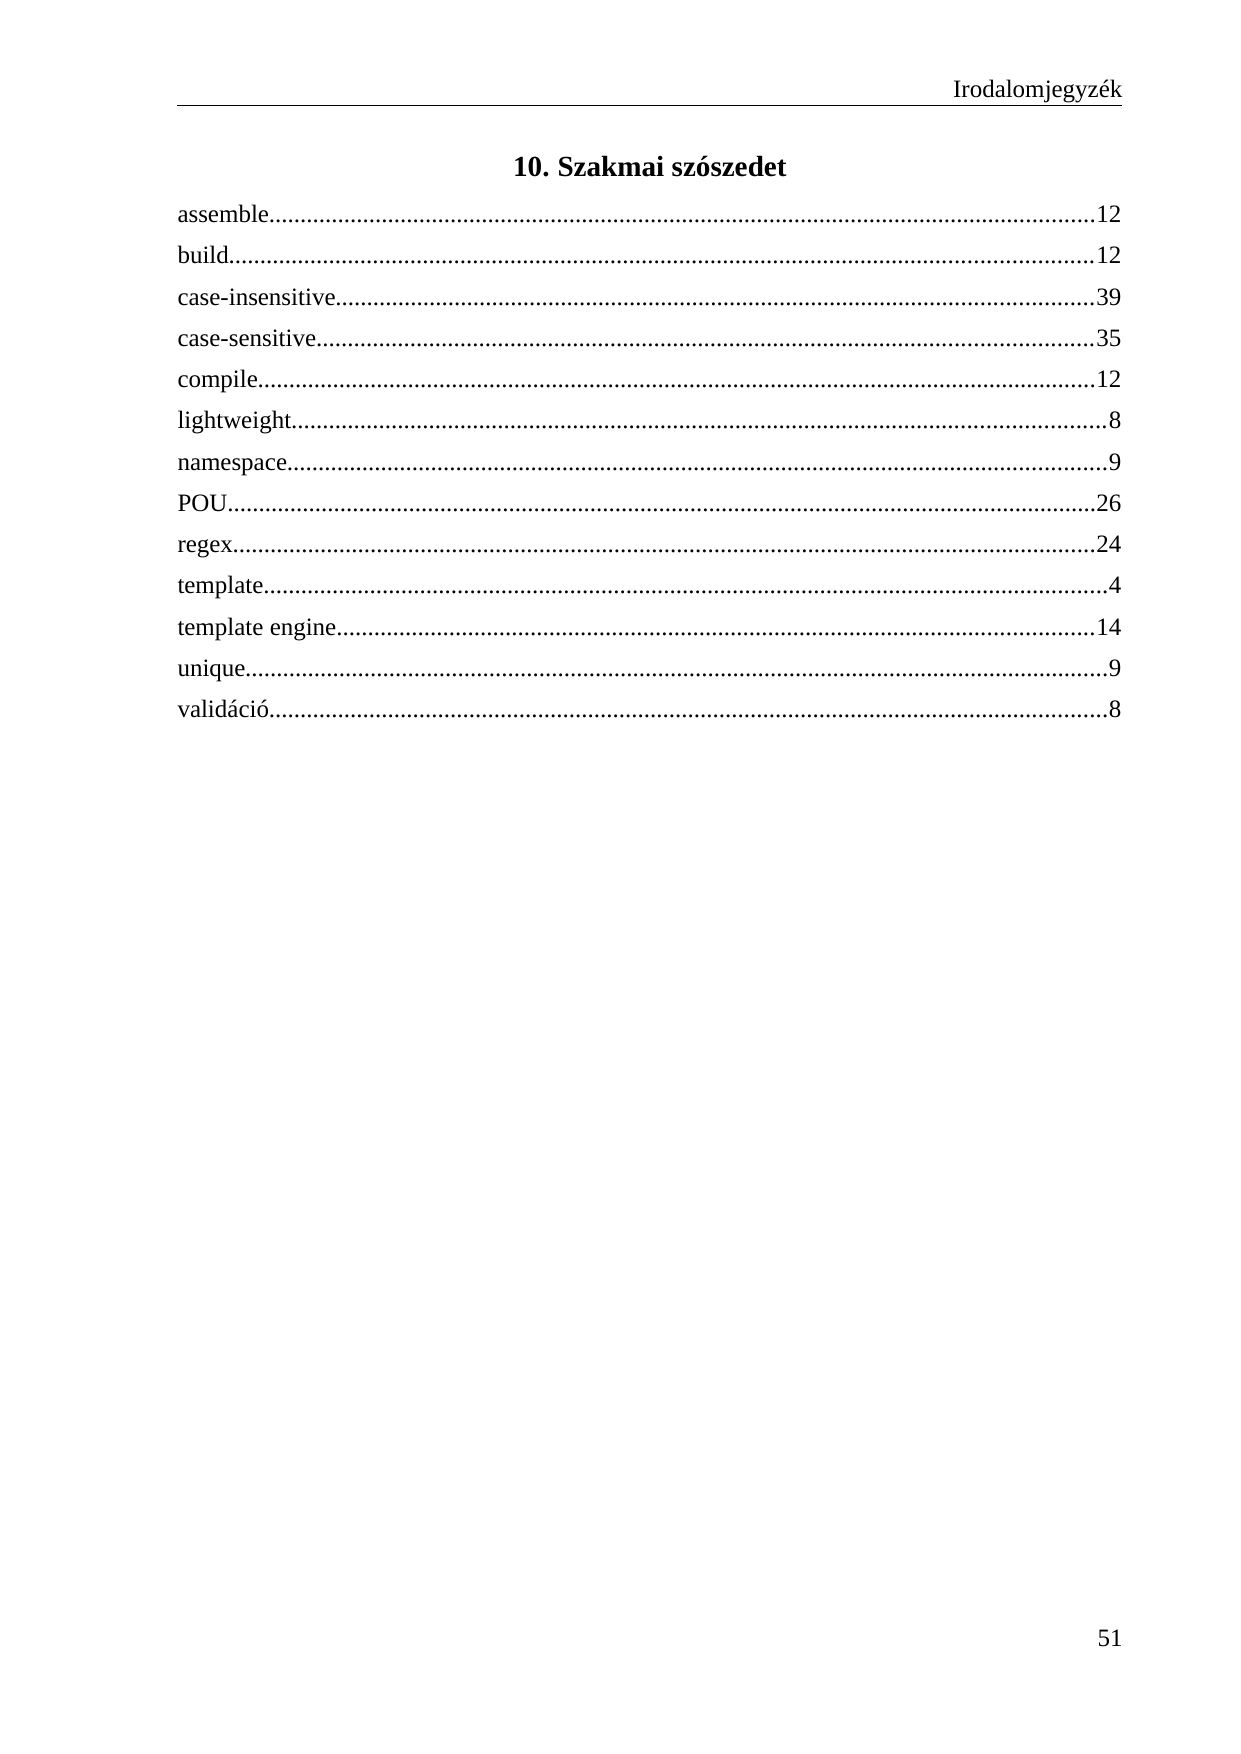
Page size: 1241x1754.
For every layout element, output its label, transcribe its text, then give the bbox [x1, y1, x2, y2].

text template 4 [177, 570, 1122, 599]
text case-sensitive 35 [177, 323, 1122, 352]
text case-insensitive 39 [177, 282, 1122, 310]
text namespace 9 [177, 447, 1122, 475]
text lightweight 8 [177, 405, 1122, 434]
text assemble 12 [177, 199, 1122, 228]
text build 12 [177, 240, 1122, 269]
text regex 24 [177, 529, 1122, 558]
text unique 9 [177, 653, 1122, 682]
text validáció 8 [177, 694, 1122, 723]
text POU 26 [177, 488, 1122, 517]
subtitle Szakmai szószedet [177, 149, 1122, 182]
text template engine 14 [177, 612, 1122, 640]
text compile 12 [177, 364, 1122, 393]
